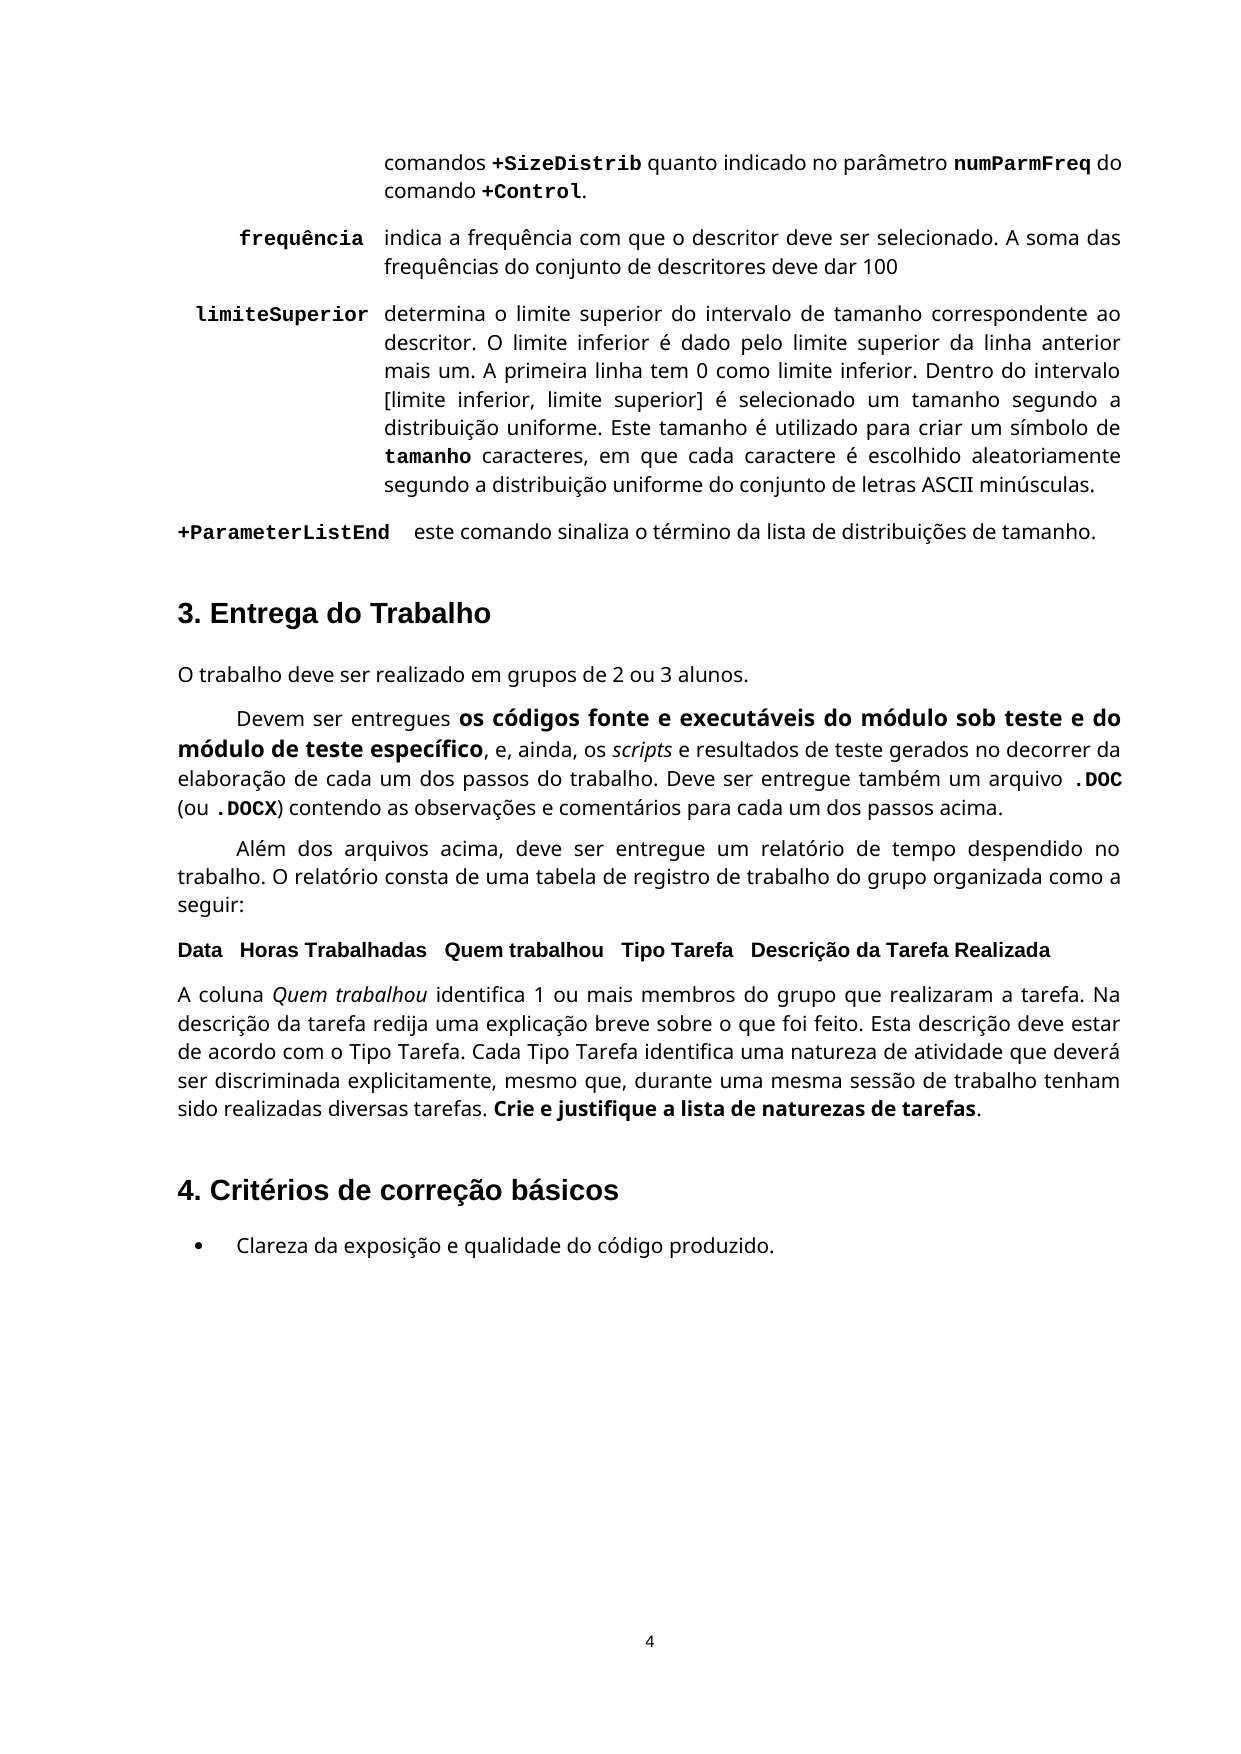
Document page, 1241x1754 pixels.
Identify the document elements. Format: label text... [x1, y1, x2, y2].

subtitle Entrega do Trabalho [177, 596, 1122, 629]
text Devem ser entregues os códigos fonte e executáveis do módulo sob teste e do módulo de teste específico, e, ainda, os scripts e resultados de teste gerados no decorrer da elaboração de cada um dos passos do trabalho. Deve ser entregue também um arquivo .DOC (ou .DOCX) contendo as observações e comentários para cada um dos passos acima. [177, 702, 1122, 821]
text +ParameterListEnd este comando sinaliza o término da lista de distribuições de tamanho. [177, 517, 1122, 546]
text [177, 148, 1122, 205]
text Clareza da exposição e qualidade do código produzido. [195, 1231, 1122, 1259]
text O trabalho deve ser realizado em grupos de 2 ou 3 alunos. [177, 661, 1122, 689]
text frequência indica a frequência com que o descritor deve ser selecionado. A soma das frequências do conjunto de descritores deve dar 100 [177, 223, 1122, 281]
subtitle Critérios de correção básicos [177, 1173, 1122, 1206]
text Data Horas Trabalhadas Quem trabalhou Tipo Tarefa Descrição da Tarefa Realizada [177, 938, 1122, 962]
text limiteSuperior determina o limite superior do intervalo de tamanho correspondente ao descritor. O limite inferior é dado pelo limite superior da linha anterior mais um. A primeira linha tem 0 como limite inferior. Dentro do intervalo [limite inferior, limite superior] é selecionado um tamanho segundo a distribuição uniforme. Este tamanho é utilizado para criar um símbolo de tamanho caracteres, em que cada caractere é escolhido aleatoriamente segundo a distribuição uniforme do conjunto de letras ASCII minúsculas. [177, 299, 1122, 498]
text Além dos arquivos acima, deve ser entregue um relatório de tempo despendido no trabalho. O relatório consta de uma tabela de registro de trabalho do grupo organizada como a seguir: [177, 834, 1122, 919]
text A coluna Quem trabalhou identifica 1 ou mais membros do grupo que realizaram a tarefa. Na descrição da tarefa redija uma explicação breve sobre o que foi feito. Esta descrição deve estar de acordo com o Tipo Tarefa. Cada Tipo Tarefa identifica uma natureza de atividade que deverá ser discriminada explicitamente, mesmo que, durante uma mesma sessão de trabalho tenham sido realizadas diversas tarefas. Crie e justifique a lista de naturezas de tarefas. [177, 980, 1122, 1123]
